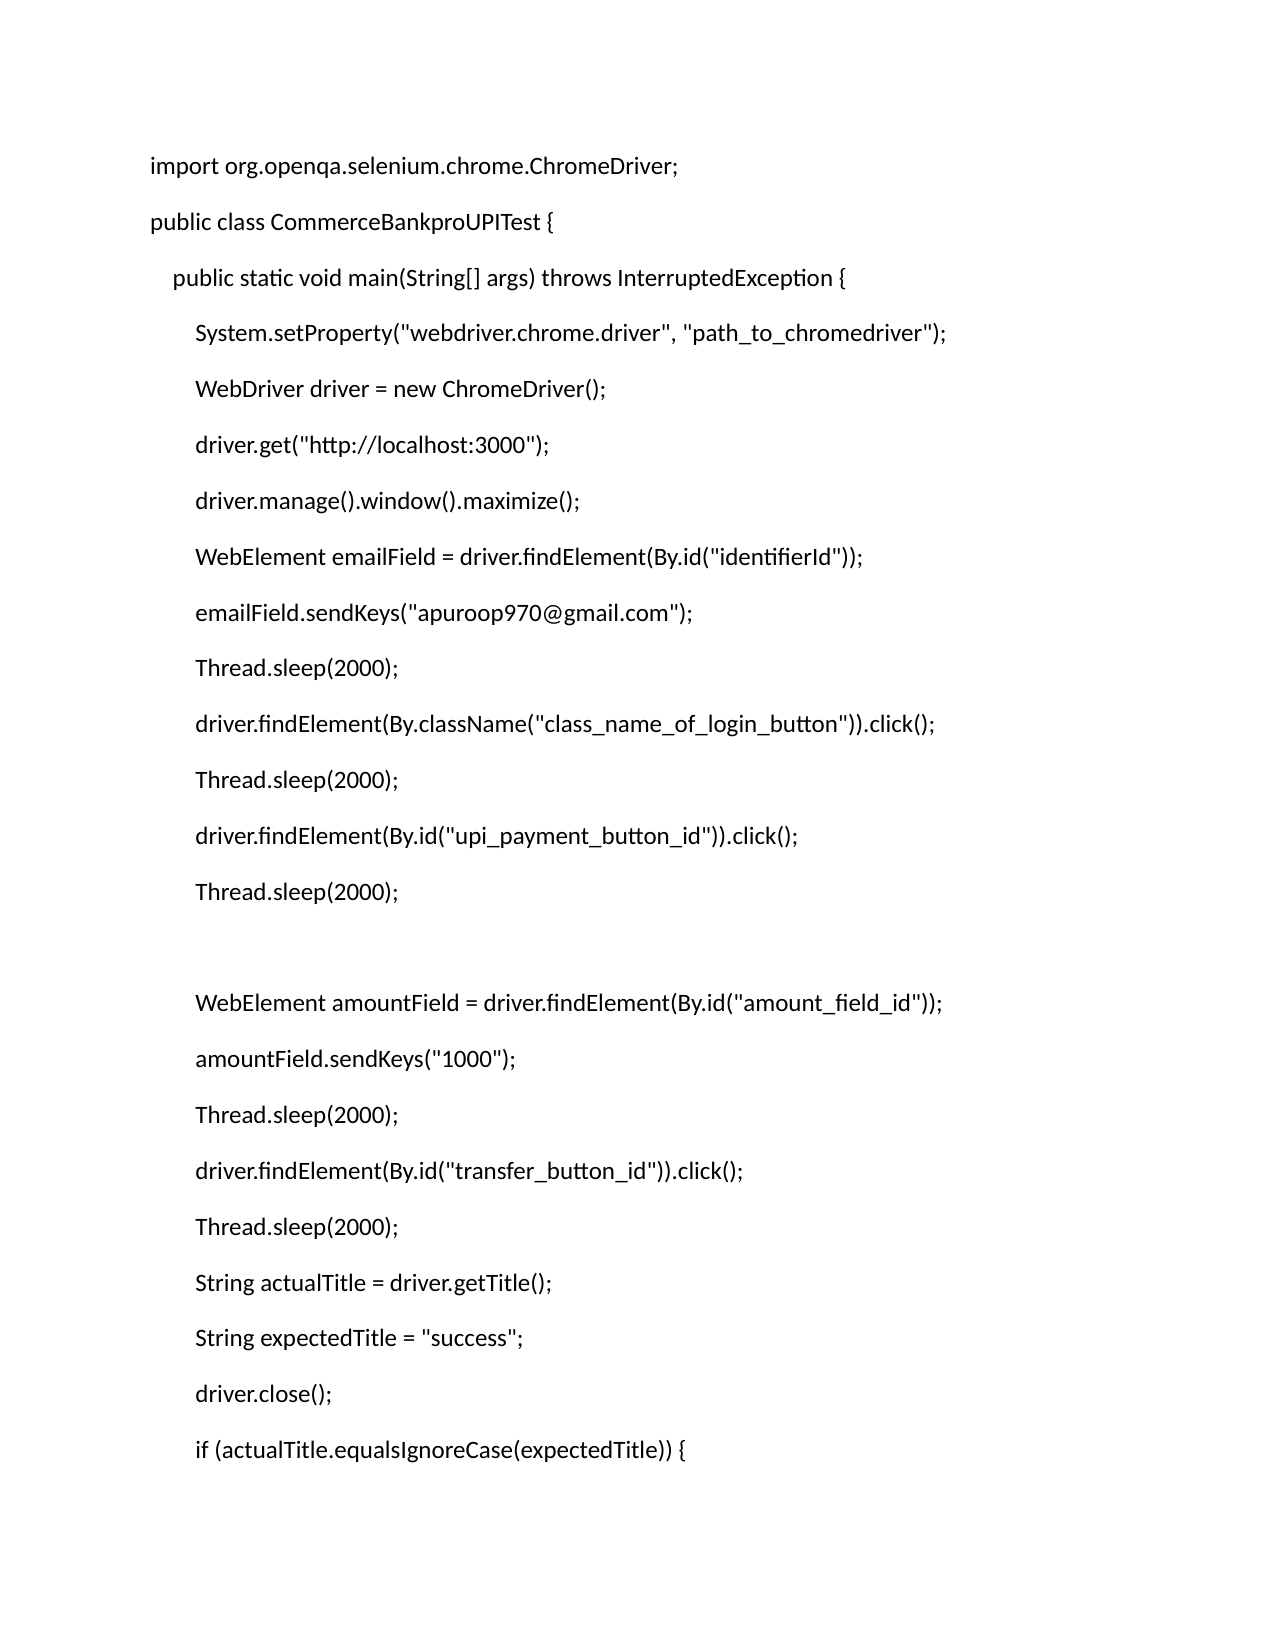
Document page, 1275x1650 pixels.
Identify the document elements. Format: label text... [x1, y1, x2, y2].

text driver.findElement(By.id("transfer_button_id")).click(); [150, 1155, 1125, 1186]
text driver.manage().window().maximize(); [150, 485, 1125, 516]
text public class CommerceBankproUPITest { [150, 206, 1125, 236]
text String actualTitle = driver.getTitle(); [150, 1267, 1125, 1297]
text WebElement emailField = driver.findElement(By.id("identifierId")); [150, 541, 1125, 571]
text WebDriver driver = new ChromeDriver(); [150, 373, 1125, 404]
text emailField.sendKeys("apuroop970@gmail.com"); [150, 597, 1125, 627]
text driver.close(); [150, 1378, 1125, 1409]
text String expectedTitle = "success"; [150, 1322, 1125, 1353]
text public static void main(String[] args) throws InterruptedException { [150, 262, 1125, 292]
text Thread.sleep(2000); [150, 1211, 1125, 1241]
text driver.findElement(By.id("upi_payment_button_id")).click(); [150, 820, 1125, 851]
text System.setProperty("webdriver.chrome.driver", "path_to_chromedriver"); [150, 317, 1125, 348]
text if (actualTitle.equalsIgnoreCase(expectedTitle)) { [150, 1434, 1125, 1465]
text Thread.sleep(2000); [150, 652, 1125, 683]
text amountField.sendKeys("1000"); [150, 1043, 1125, 1074]
text Thread.sleep(2000); [150, 764, 1125, 795]
text driver.findElement(By.className("class_name_of_login_button")).click(); [150, 708, 1125, 739]
text import org.openqa.selenium.chrome.ChromeDriver; [150, 150, 1125, 181]
text WebElement amountField = driver.findElement(By.id("amount_field_id")); [150, 987, 1125, 1018]
text driver.get("http://localhost:3000"); [150, 429, 1125, 460]
text Thread.sleep(2000); [150, 876, 1125, 906]
text Thread.sleep(2000); [150, 1099, 1125, 1130]
